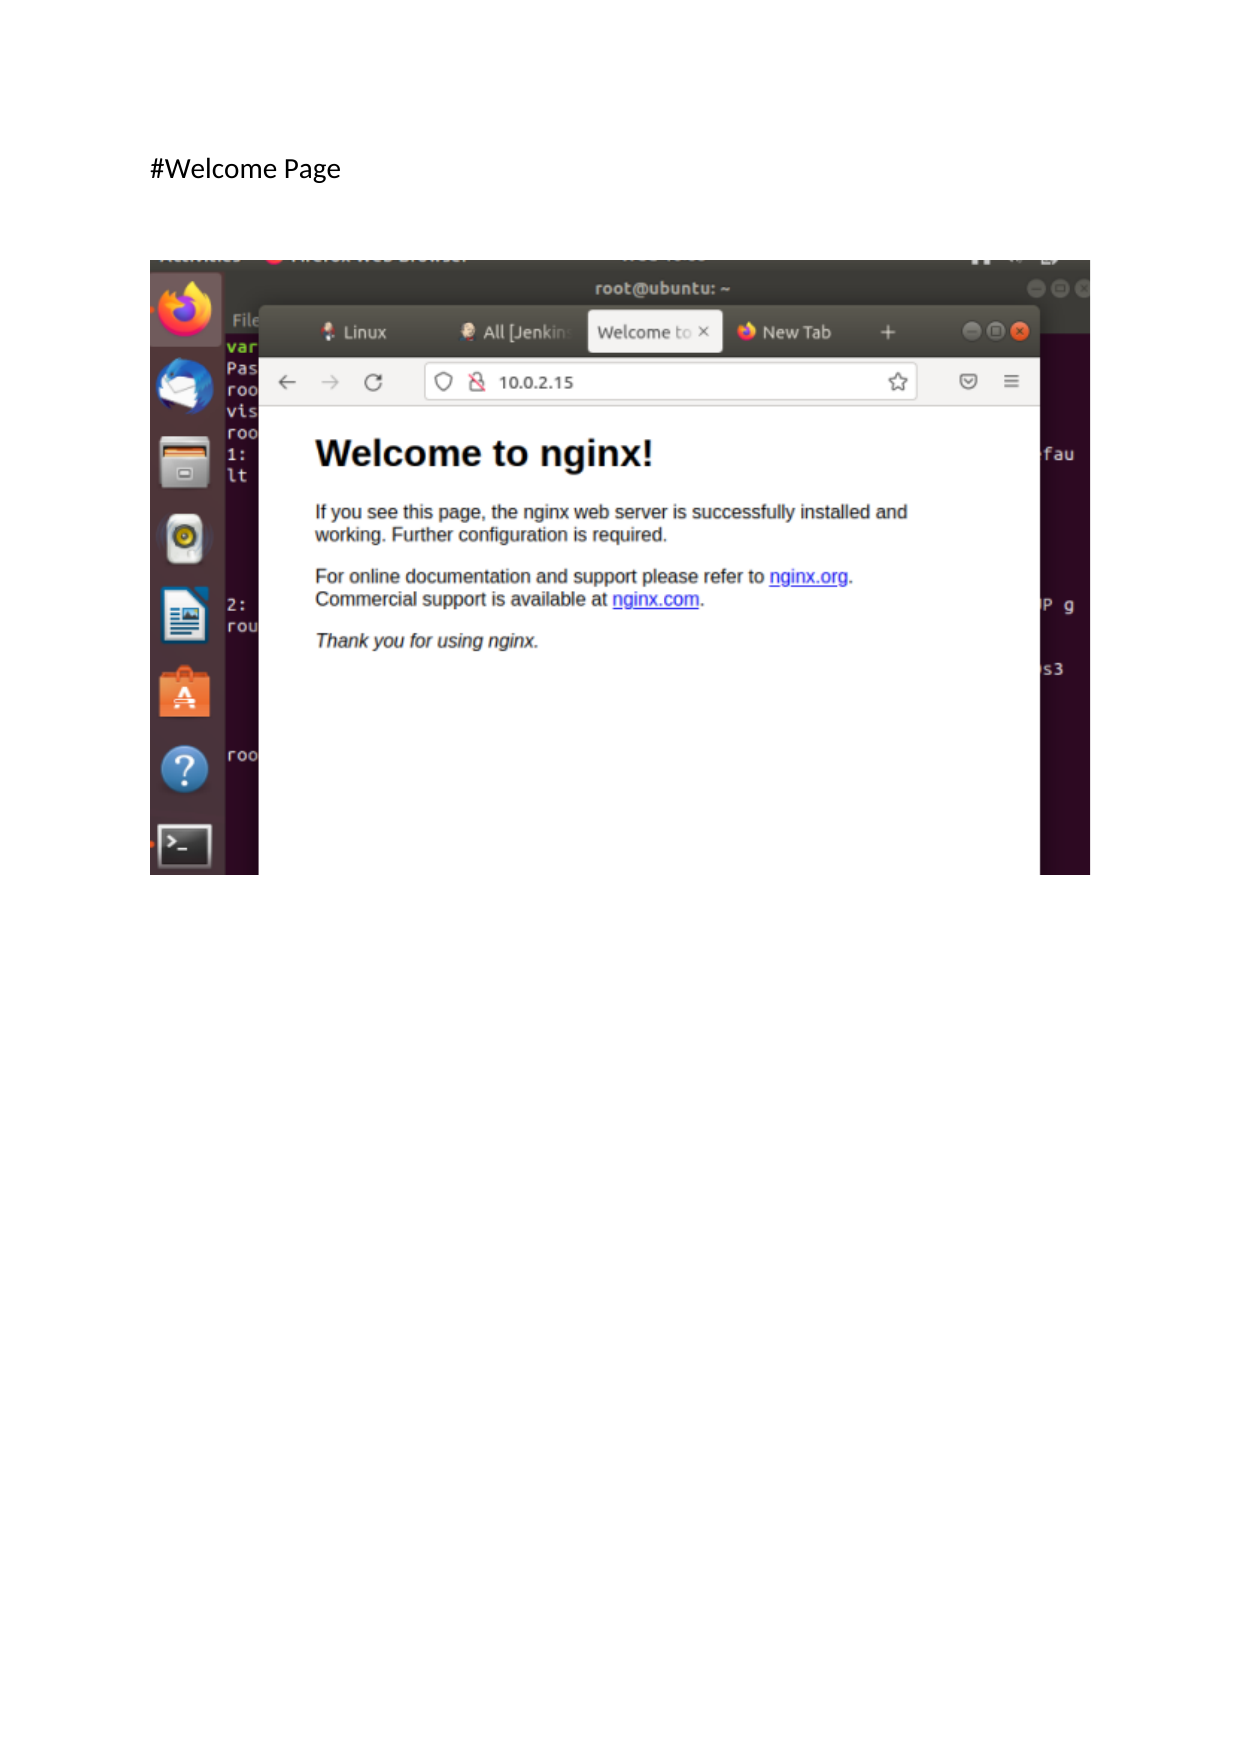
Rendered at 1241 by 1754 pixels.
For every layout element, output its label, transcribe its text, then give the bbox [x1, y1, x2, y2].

picture [150, 260, 1091, 875]
text #Welcome Page [150, 150, 1090, 186]
